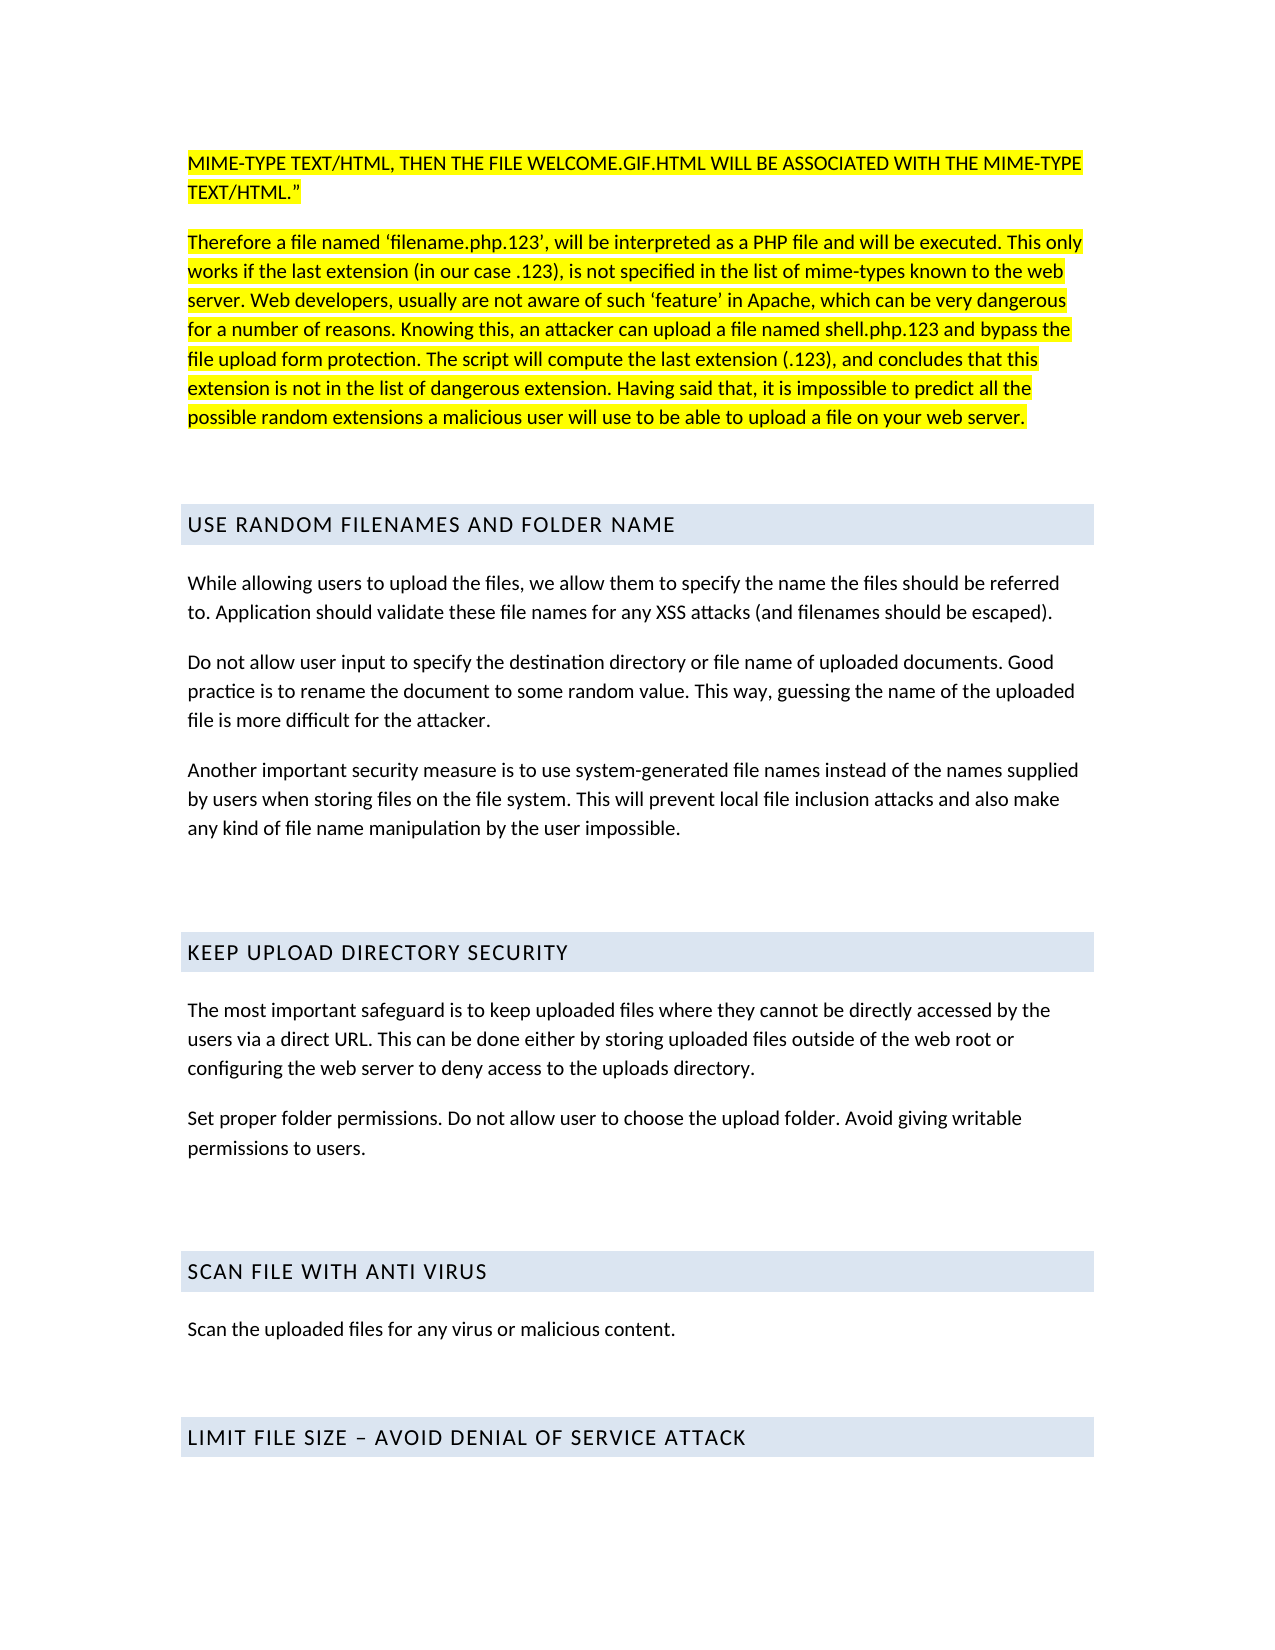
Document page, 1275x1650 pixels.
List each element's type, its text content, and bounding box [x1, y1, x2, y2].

text Do not allow user input to specify the destination directory or file name of uploaded documents. Good practice is to rename the document to some random value. This way, guessing the name of the uploaded file is more difficult for the attacker. [187, 649, 1087, 733]
subtitle use Random filenames and folder NAME [188, 510, 1087, 538]
text While allowing users to upload the files, we allow them to specify the name the files should be referred to. Application should validate these file names for any XSS attacks (and filenames should be escaped). [187, 570, 1087, 624]
text Set proper folder permissions. Do not allow user to choose the upload folder. Avoid giving writable permissions to users. [187, 1106, 1087, 1160]
subtitle keep Upload Directory Security [188, 938, 1087, 966]
text Another important security measure is to use system-generated file names instead of the names supplied by users when storing files on the file system. This will prevent local file inclusion attacks and also make any kind of file name manipulation by the user impossible. [187, 757, 1087, 841]
text The most important safeguard is to keep uploaded files where they cannot be directly accessed by the users via a direct URL. This can be done either by storing uploaded files outside of the web root or configuring the web server to deny access to the uploads directory. [187, 997, 1087, 1081]
text Therefore a file named ‘filename.php.123’, will be interpreted as a PHP file and will be executed. This only works if the last extension (in our case .123), is not specified in the list of mime-types known to the web server. Web developers, usually are not aware of such ‘feature’ in Apache, which can be very dangerous for a number of reasons. Knowing this, an attacker can upload a file named shell.php.123 and bypass the file upload form protection. The script will compute the last extension (.123), and concludes that this extension is not in the list of dangerous extension. Having said that, it is impossible to predict all the possible random extensions a malicious user will use to be able to upload a file on your web server. [187, 229, 1087, 429]
subtitle Limit File size – avoid Denial of service attack [188, 1423, 1087, 1451]
text Scan the uploaded files for any virus or malicious content. [187, 1317, 1087, 1342]
subtitle scan file with Anti Virus [188, 1257, 1087, 1285]
